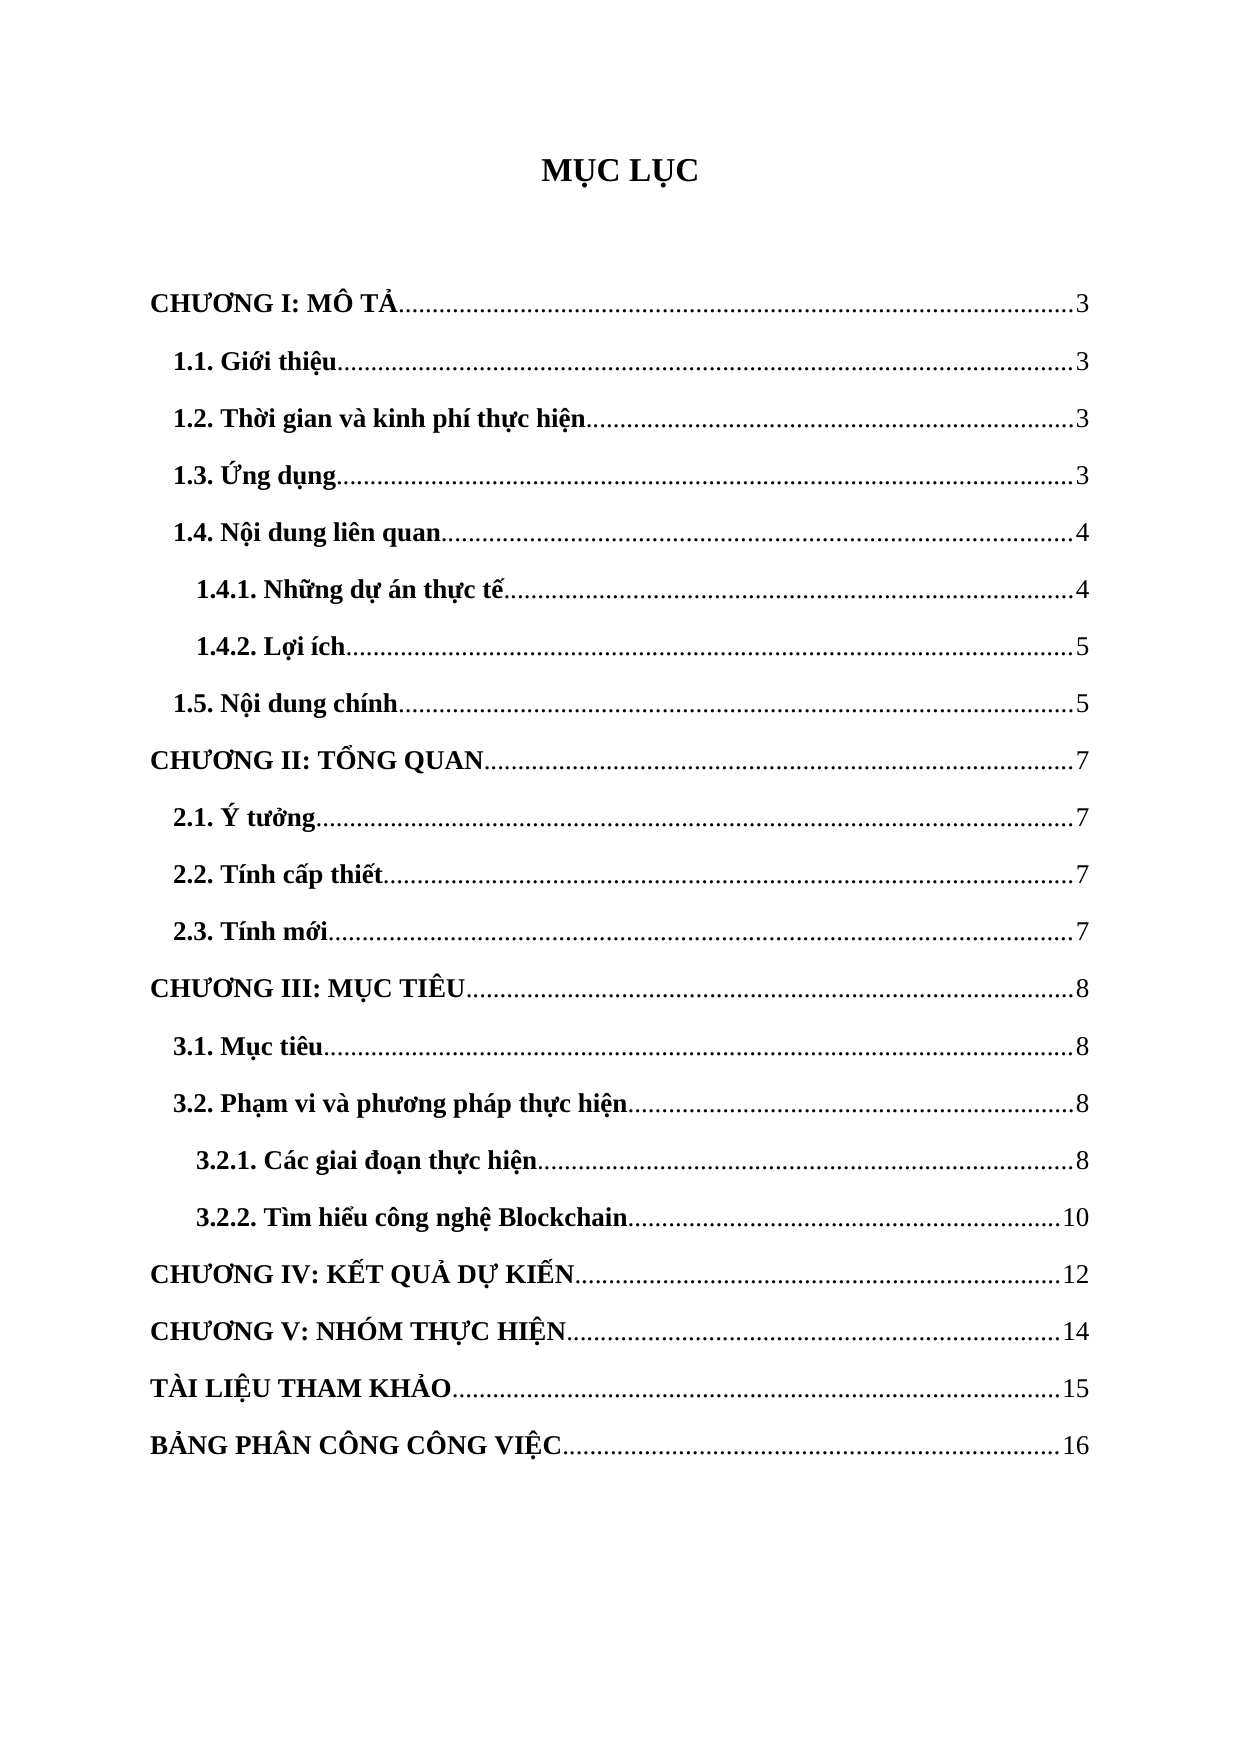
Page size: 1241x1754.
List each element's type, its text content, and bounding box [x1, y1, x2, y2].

text MỤC LỤC [150, 150, 1090, 188]
